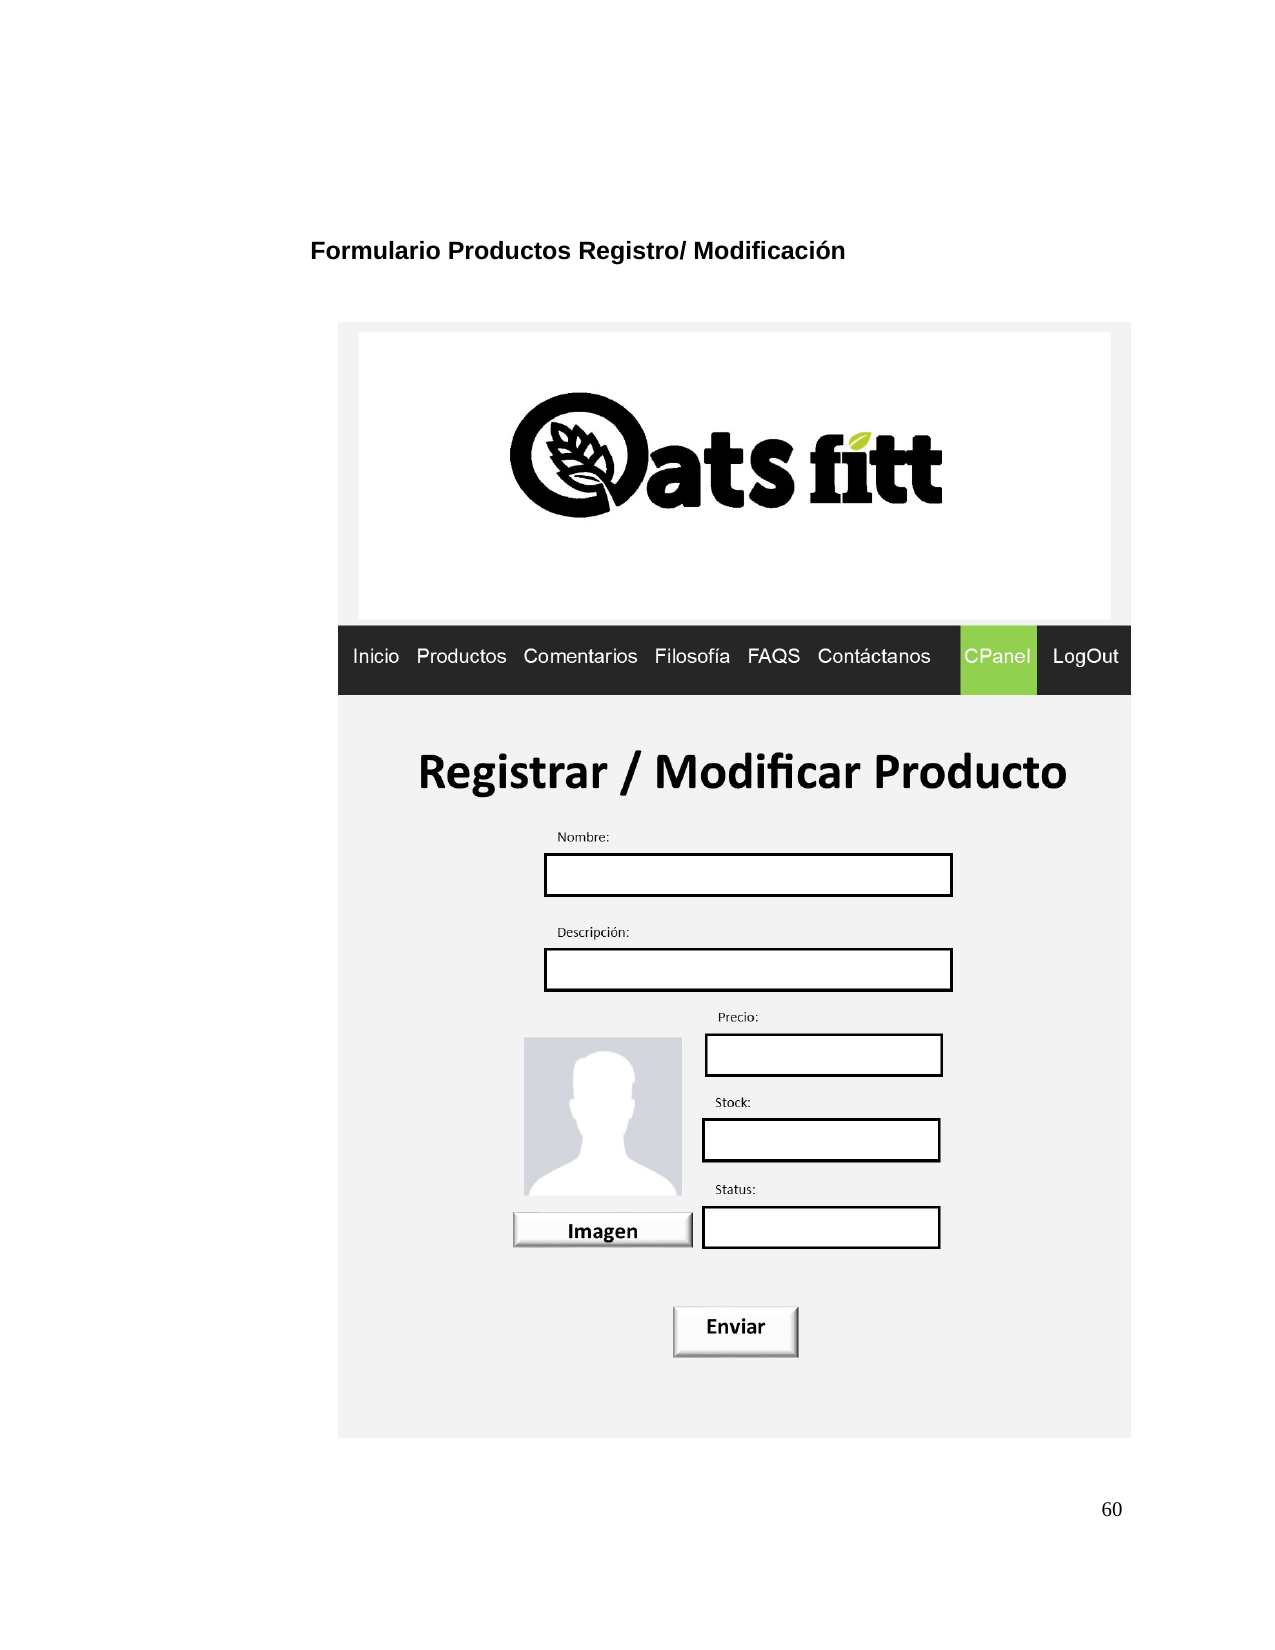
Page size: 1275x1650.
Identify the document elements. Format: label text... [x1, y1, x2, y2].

text Formulario Productos Registro/ Modificación [236, 236, 1122, 265]
picture [310, 279, 1165, 1489]
